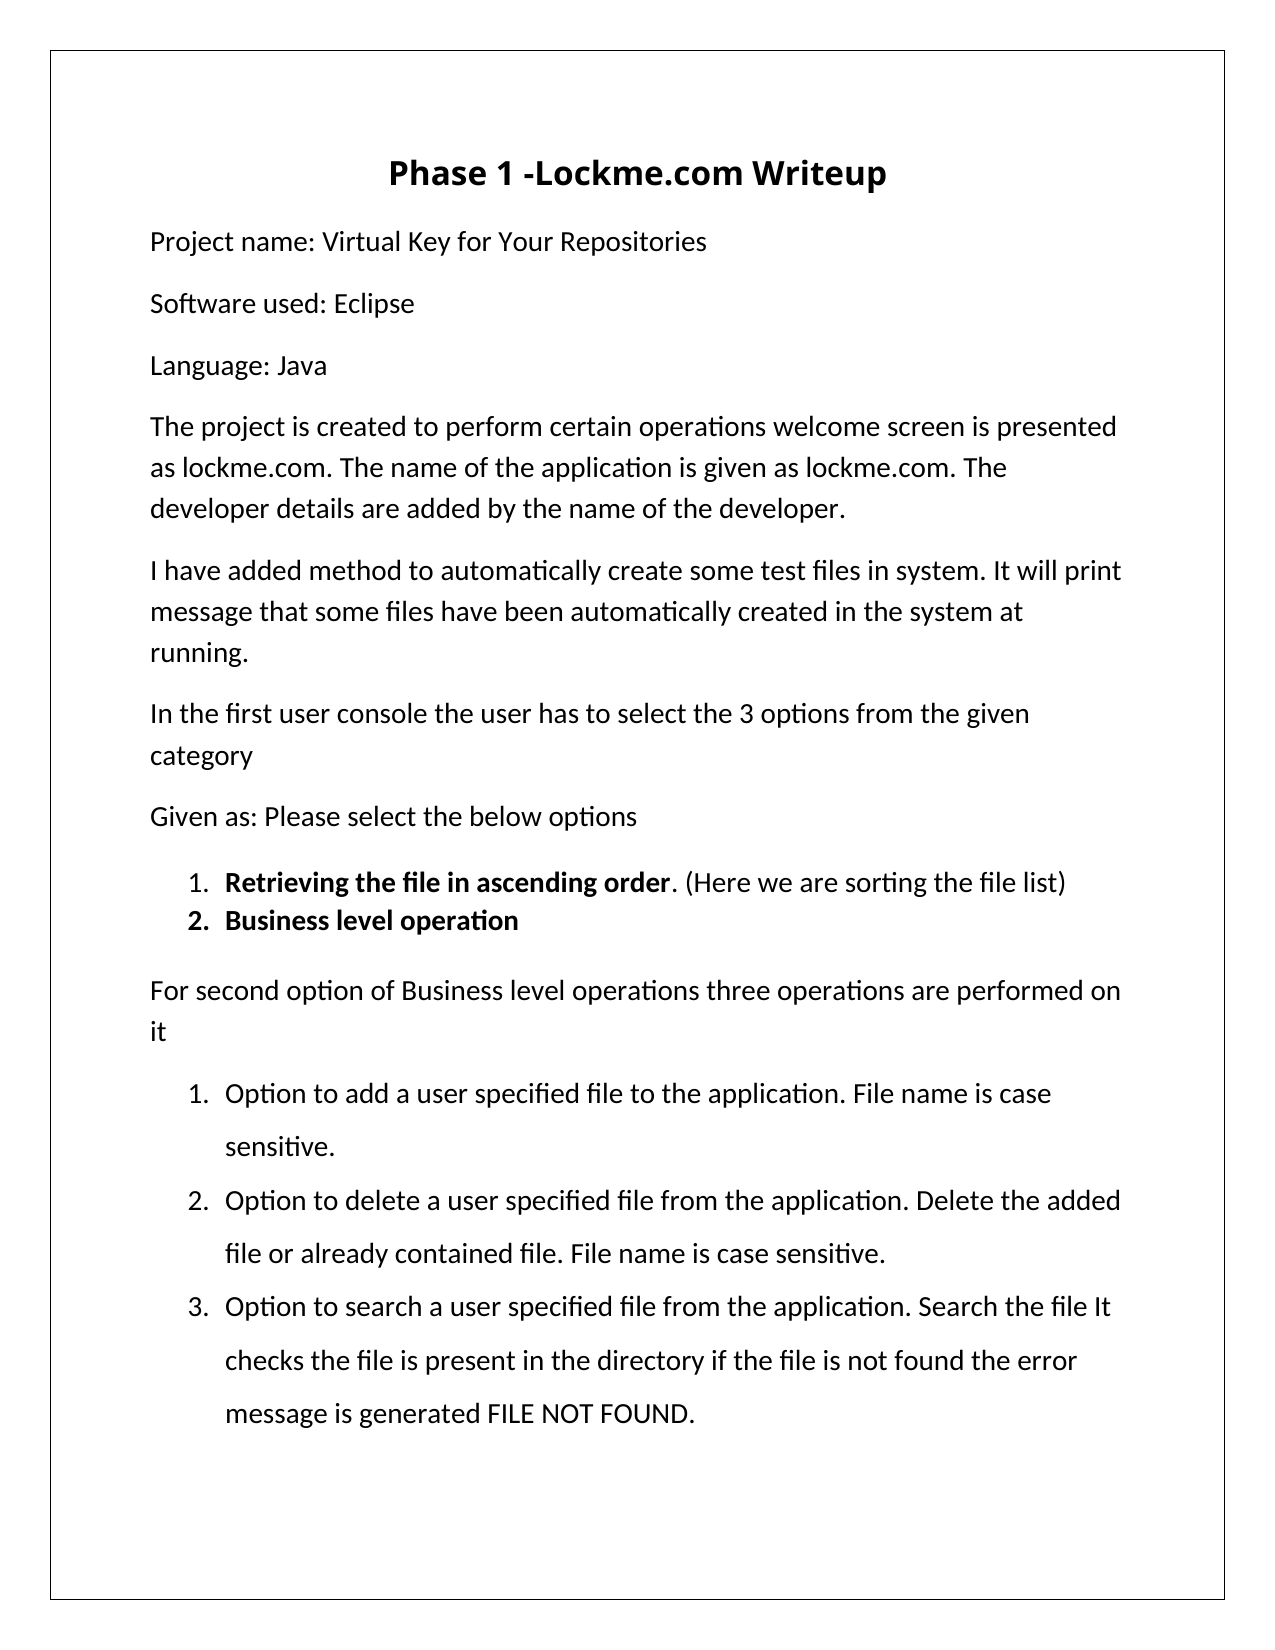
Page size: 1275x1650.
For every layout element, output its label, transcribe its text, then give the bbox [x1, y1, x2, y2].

list Business level operation [187, 902, 1125, 938]
list Option to add a user specified file to the application. File name is case sensitive. [187, 1075, 1125, 1164]
text Given as: Please select the below options [150, 798, 1125, 834]
list Retrieving the file in ascending order. (Here we are sorting the file list) [187, 864, 1125, 900]
text In the first user console the user has to select the 3 options from the given category [150, 696, 1125, 772]
text For second option of Business level operations three operations are performed on it [150, 972, 1125, 1049]
text Software used: Eclipse [150, 285, 1125, 320]
text I have added method to automatically create some test files in system. It will print message that some files have been automatically created in the system at running. [150, 552, 1125, 669]
list Option to search a user specified file from the application. Search the file It checks the file is present in the directory if the file is not found the error message is generated FILE NOT FOUND. [187, 1288, 1125, 1431]
list Option to delete a user specified file from the application. Delete the added file or already contained file. File name is case sensitive. [187, 1182, 1125, 1271]
text Project name: Virtual Key for Your Repositories [150, 223, 1125, 259]
text Language: Java [150, 347, 1125, 382]
text The project is created to perform certain operations welcome screen is presented as lockme.com. The name of the application is given as lockme.com. The developer details are added by the name of the developer. [150, 408, 1125, 526]
text Phase 1 -Lockme.com Writeup [150, 150, 1125, 195]
